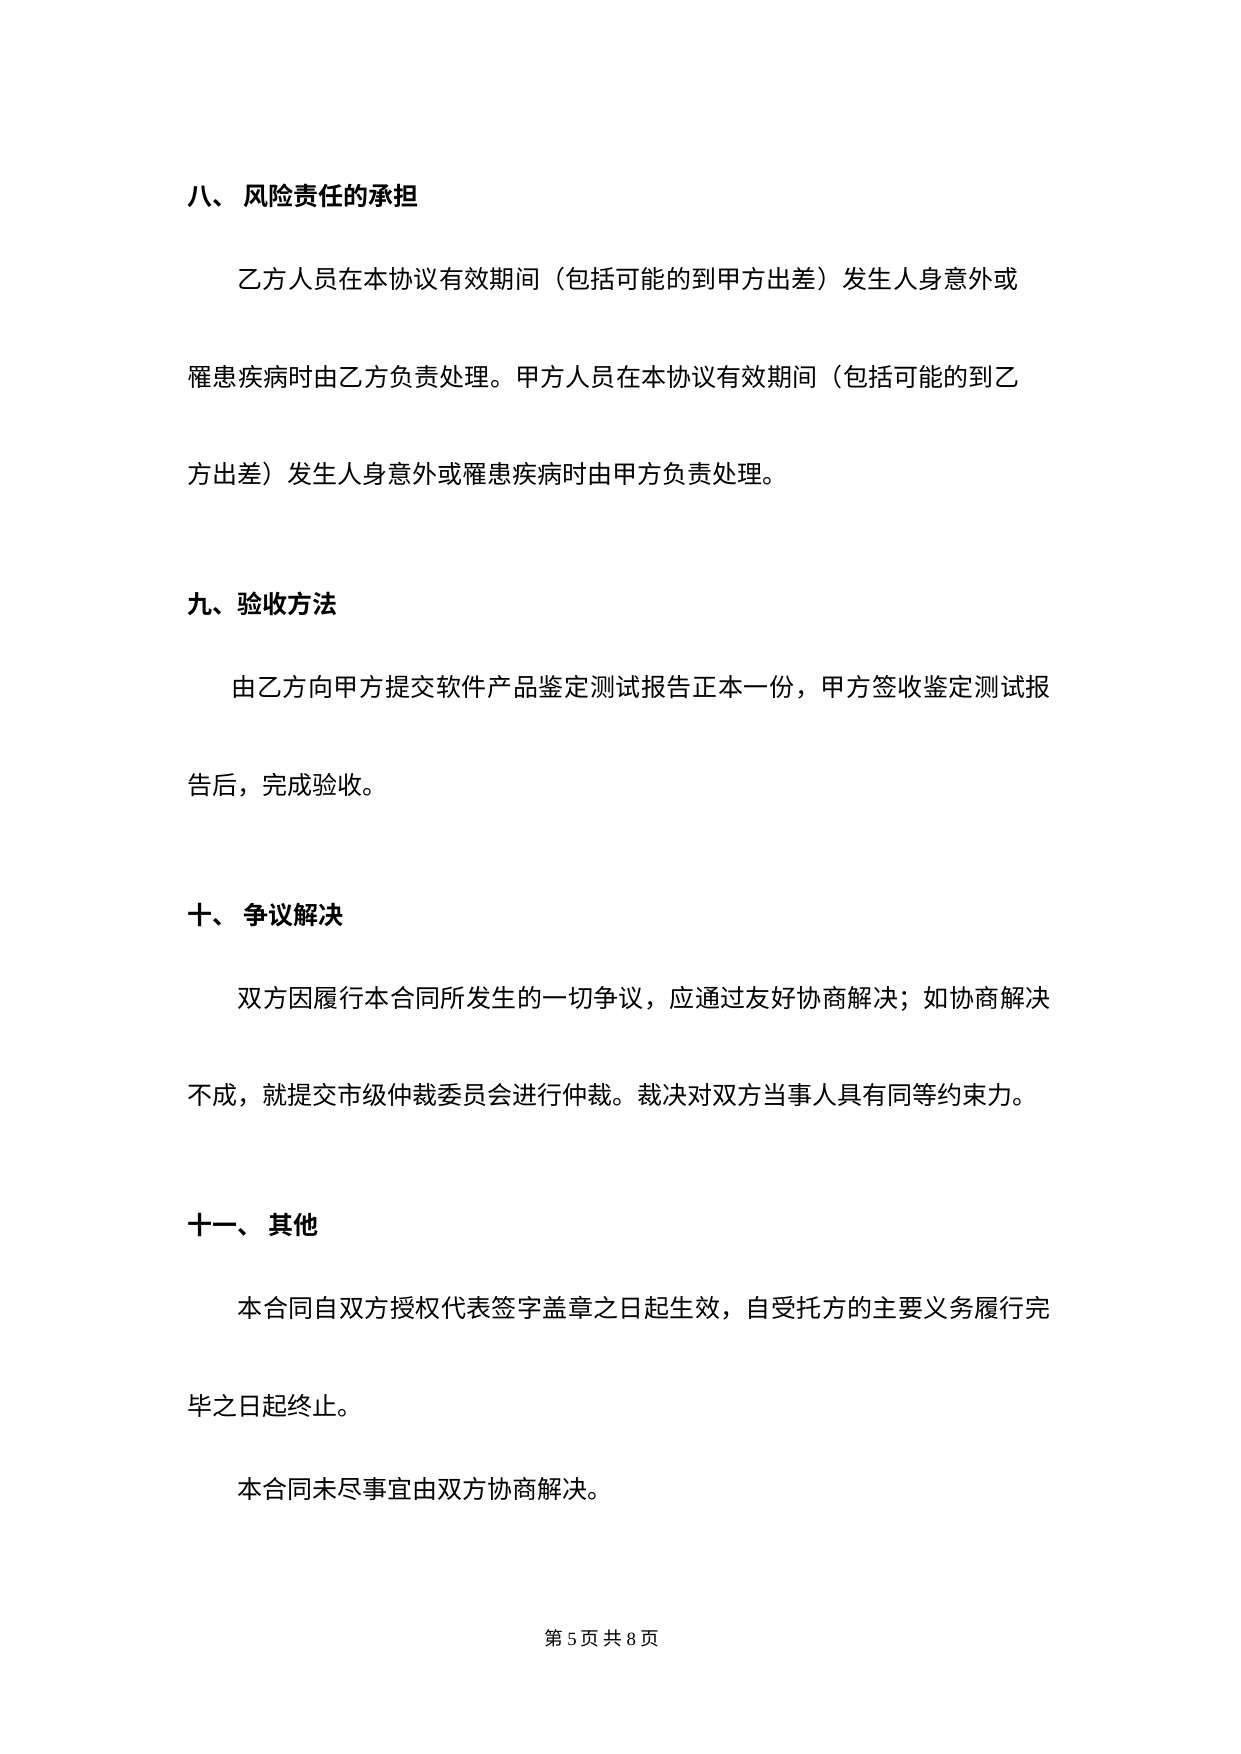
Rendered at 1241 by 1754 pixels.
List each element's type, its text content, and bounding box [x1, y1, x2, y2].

text 本合同自双方授权代表签字盖章之日起生效，自受托方的主要义务履行完毕之日起终止。 [187, 1274, 1053, 1437]
text 本合同未尽事宜由双方协商解决。 [187, 1455, 1053, 1520]
text 十一、 其他 [187, 1191, 1053, 1256]
text 双方因履行本合同所发生的一切争议，应通过友好协商解决；如协商解决不成，就提交市级仲裁委员会进行仲裁。裁决对双方当事人具有同等约束力。 [187, 964, 1053, 1126]
text 十、 争议解决 [187, 881, 1053, 946]
text 由乙方向甲方提交软件产品鉴定测试报告正本一份，甲方签收鉴定测试报告后，完成验收。 [187, 653, 1053, 816]
text 九、验收方法 [187, 570, 1053, 635]
text 八、 风险责任的承担 [187, 162, 1053, 227]
text 乙方人员在本协议有效期间（包括可能的到甲方出差）发生人身意外或罹患疾病时由乙方负责处理。甲方人员在本协议有效期间（包括可能的到乙方出差）发生人身意外或罹患疾病时由甲方负责处理。 [187, 245, 1019, 505]
